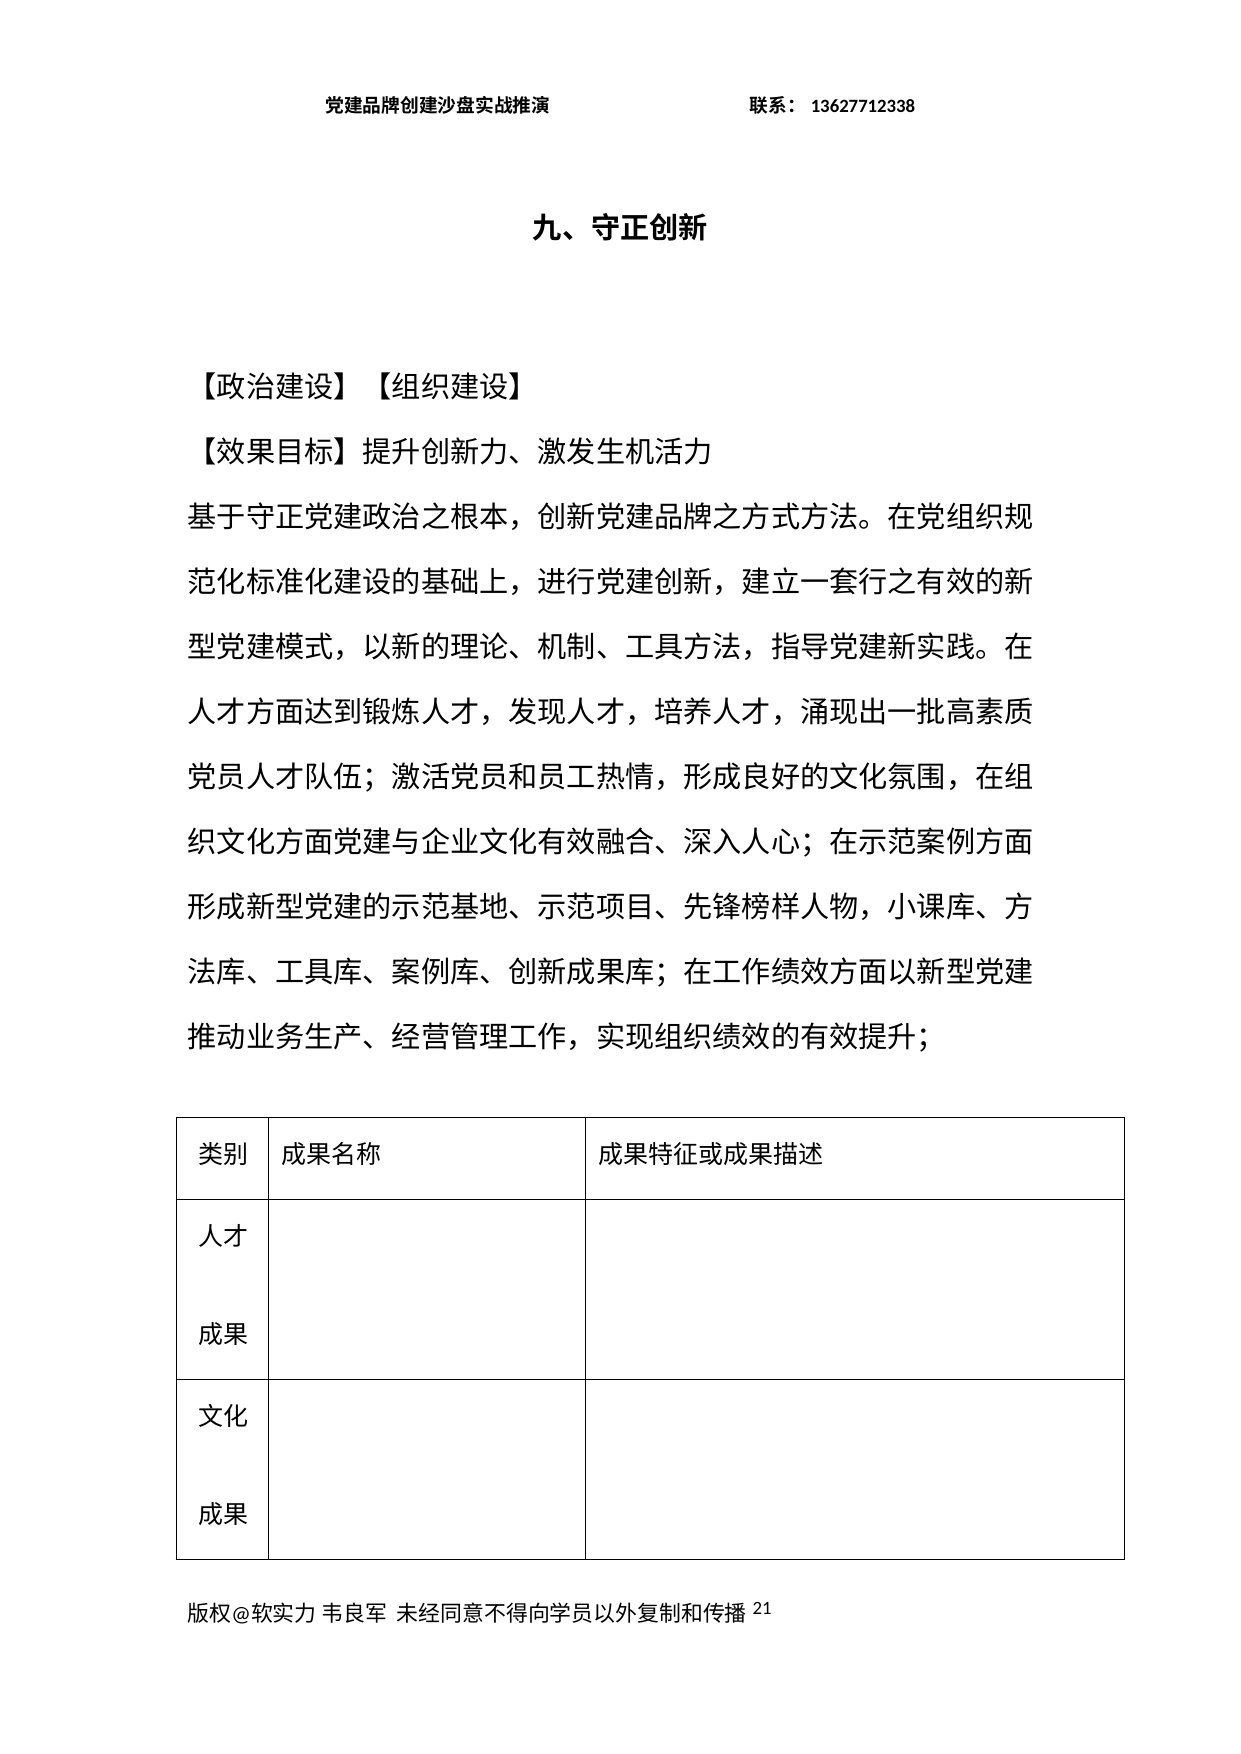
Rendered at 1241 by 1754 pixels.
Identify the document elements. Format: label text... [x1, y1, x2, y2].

table_cell [269, 1200, 585, 1379]
subtitle 九、守正创新 [187, 193, 1053, 258]
table_header 成果特征或成果描述 [586, 1118, 1124, 1199]
list 【效果目标】提升创新力、激发生机活力 [187, 417, 1053, 482]
table_header 类别 [177, 1118, 268, 1199]
table_cell [269, 1380, 585, 1559]
table_cell [586, 1200, 1124, 1379]
table_header 成果名称 [269, 1118, 585, 1199]
list 【政治建设】【组织建设】 [187, 352, 1053, 417]
table_cell 文化成果 [177, 1380, 268, 1559]
list 基于守正党建政治之根本，创新党建品牌之方式方法。在党组织规范化标准化建设的基础上，进行党建创新，建立一套行之有效的新型党建模式，以新的理论、机制、工具方法，指导党建新实践。在人才方面达到锻炼人才，发现人才，培养人才，涌现出一批高素质党员人才队伍；激活党员和员工热情，形成良好的文化氛围，在组织文化方面党建与企业文化有效融合、深入人心；在示范案例方面形成新型党建的示范基地、示范项目、先锋榜样人物，小课库、方法库、工具库、案例库、创新成果库；在工作绩效方面以新型党建推动业务生产、经营管理工作，实现组织绩效的有效提升； [187, 482, 1053, 1067]
table_cell 人才成果 [177, 1200, 268, 1379]
table_cell [586, 1380, 1124, 1559]
